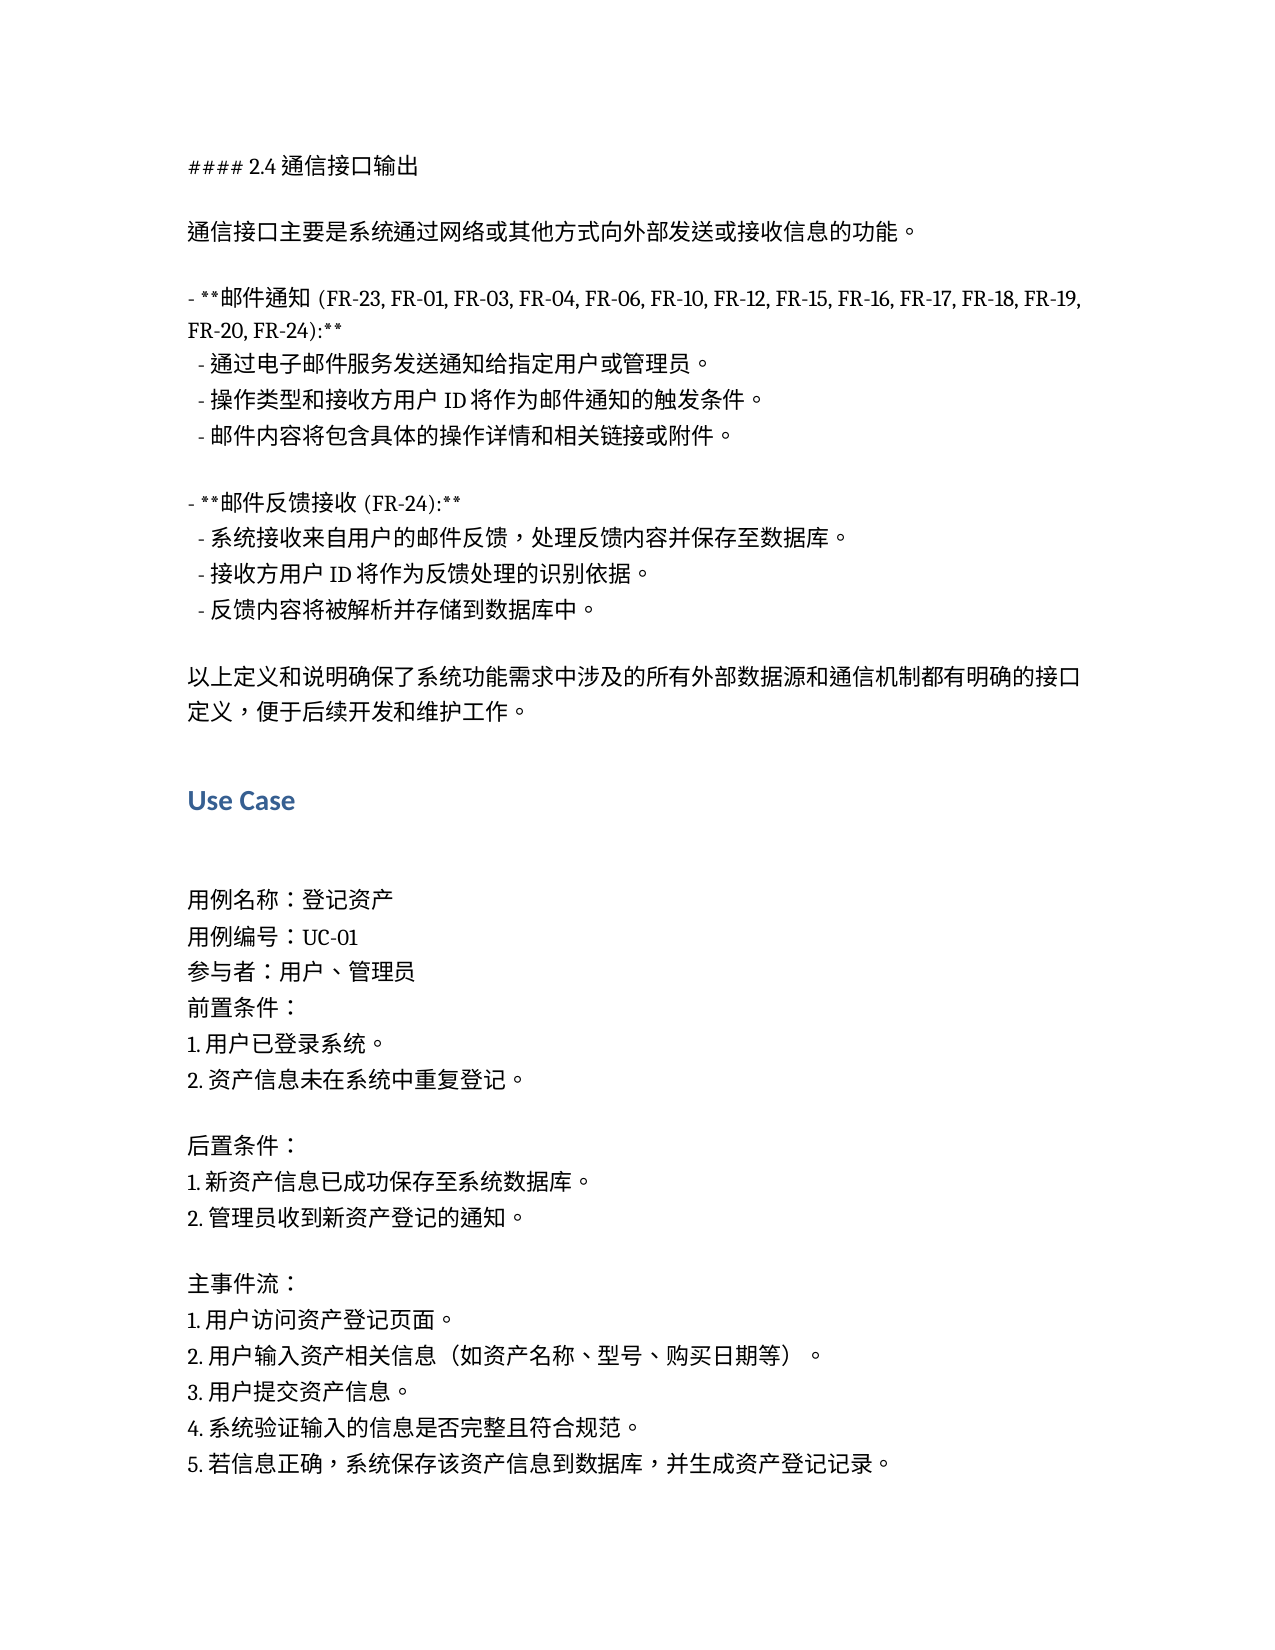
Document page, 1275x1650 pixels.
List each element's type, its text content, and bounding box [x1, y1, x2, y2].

subtitle Use Case [187, 782, 1087, 818]
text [187, 150, 1087, 728]
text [187, 823, 1087, 1479]
